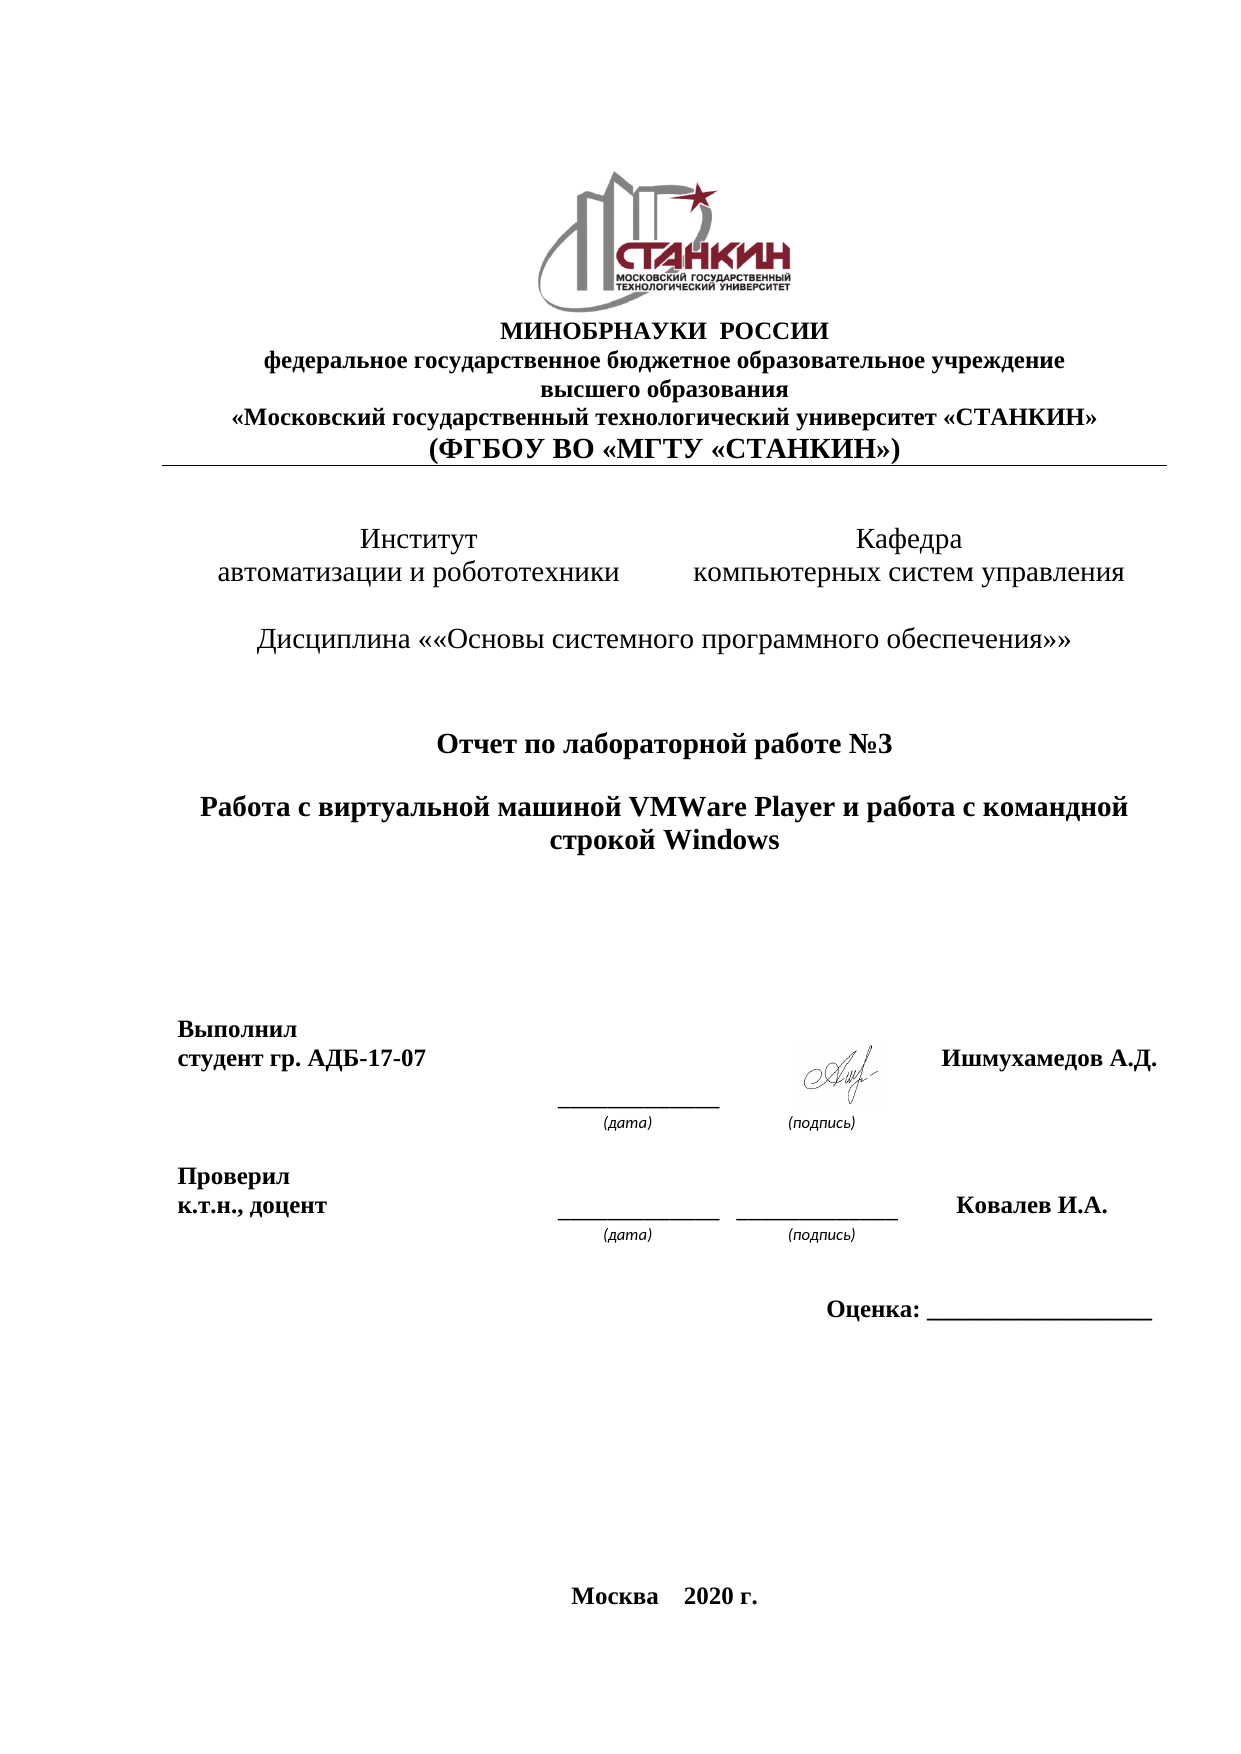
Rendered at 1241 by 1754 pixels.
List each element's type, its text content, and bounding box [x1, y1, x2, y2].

picture [798, 1044, 884, 1106]
text федеральное государственное бюджетное образовательное учреждение [177, 345, 1152, 374]
text высшего образования [177, 374, 1152, 402]
table_header _____________ (дата) (подпись) [546, 1014, 930, 1132]
text «Московский государственный технологический университет «СТАНКИН» [177, 402, 1152, 431]
table_cell Проверил к.т.н., доцент [166, 1133, 546, 1247]
text Москва 2020 г. [177, 1581, 1152, 1609]
text Оценка: __________________ [177, 1294, 1152, 1323]
text Работа с виртуальной машиной VMWare Player и работа с командной строкой Windows [177, 789, 1152, 856]
text МИНОБРНАУКИ РОССИИ [177, 316, 1152, 345]
table_header [162, 466, 1167, 588]
table_header Выполнил студент гр. АДБ-17-07 [166, 1014, 546, 1132]
table_header Ишмухамедов А.Д. [930, 1014, 1181, 1132]
picture [536, 168, 793, 314]
table_cell _____________ _____________ (дата) (подпись) [546, 1133, 945, 1247]
table_cell Ковалев И.А. [945, 1133, 1181, 1247]
text Отчет по лабораторной работе №3 [177, 726, 1152, 760]
text (ФГБОУ ВО «МГТУ «СТАНКИН») [177, 431, 1152, 465]
text Дисциплина ««Основы системного программного обеспечения»» [177, 622, 1152, 655]
